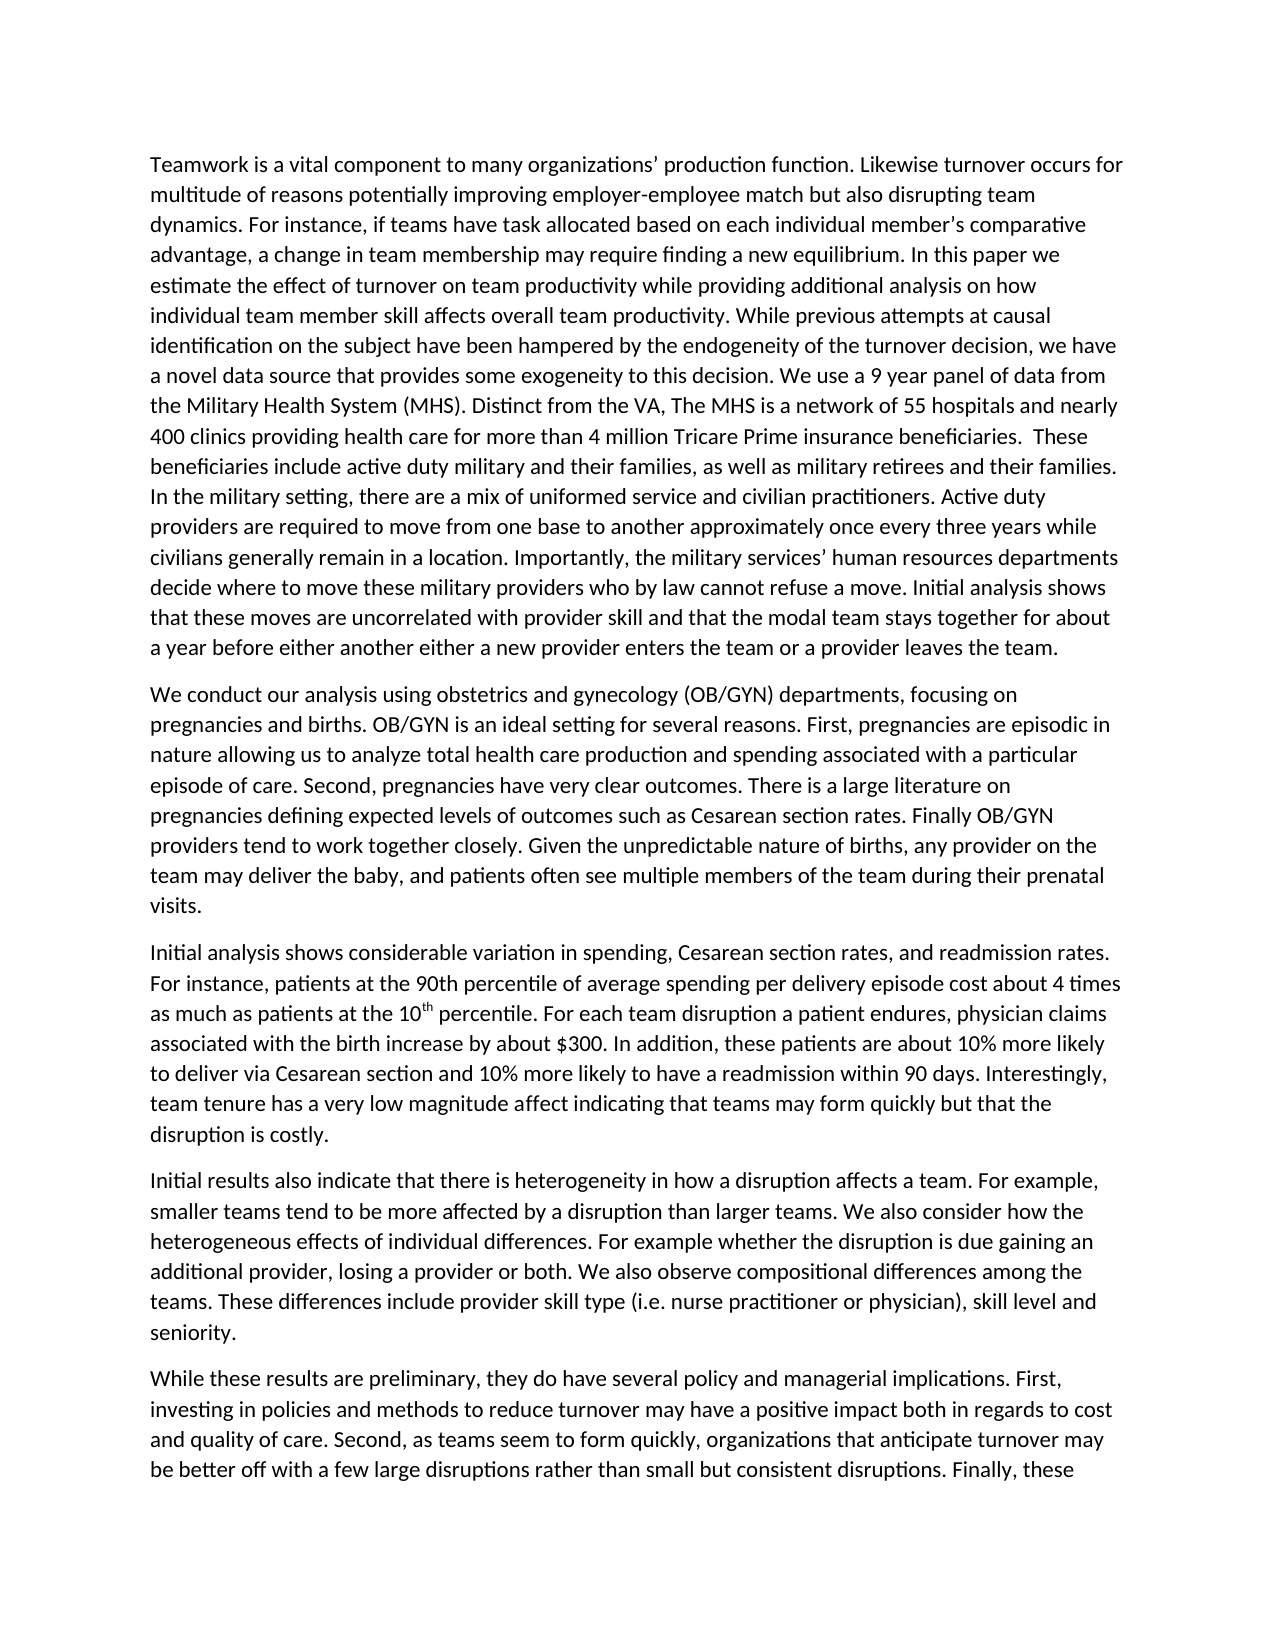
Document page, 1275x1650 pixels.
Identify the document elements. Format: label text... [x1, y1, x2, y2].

text We conduct our analysis using obstetrics and gynecology (OB/GYN) departments, focusing on pregnancies and births. OB/GYN is an ideal setting for several reasons. First, pregnancies are episodic in nature allowing us to analyze total health care production and spending associated with a particular episode of care. Second, pregnancies have very clear outcomes. There is a large literature on pregnancies defining expected levels of outcomes such as Cesarean section rates. Finally OB/GYN providers tend to work together closely. Given the unpredictable nature of births, any provider on the team may deliver the baby, and patients often see multiple members of the team during their prenatal visits. [150, 680, 1125, 920]
text Teamwork is a vital component to many organizations’ production function. Likewise turnover occurs for multitude of reasons potentially improving employer-employee match but also disrupting team dynamics. For instance, if teams have task allocated based on each individual member’s comparative advantage, a change in team membership may require finding a new equilibrium. In this paper we estimate the effect of turnover on team productivity while providing additional analysis on how individual team member skill affects overall team productivity. While previous attempts at causal identification on the subject have been hampered by the endogeneity of the turnover decision, we have a novel data source that provides some exogeneity to this decision. We use a 9 year panel of data from the Military Health System (MHS). Distinct from the VA, The MHS is a network of 55 hospitals and nearly 400 clinics providing health care for more than 4 million Tricare Prime insurance beneficiaries. These beneficiaries include active duty military and their families, as well as military retirees and their families. In the military setting, there are a mix of uniformed service and civilian practitioners. Active duty providers are required to move from one base to another approximately once every three years while civilians generally remain in a location. Importantly, the military services’ human resources departments decide where to move these military providers who by law cannot refuse a move. Initial analysis shows that these moves are uncorrelated with provider skill and that the modal team stays together for about a year before either another either a new provider enters the team or a provider leaves the team. [150, 150, 1125, 661]
text Initial results also indicate that there is heterogeneity in how a disruption affects a team. For example, smaller teams tend to be more affected by a disruption than larger teams. We also consider how the heterogeneous effects of individual differences. For example whether the disruption is due gaining an additional provider, losing a provider or both. We also observe compositional differences among the teams. These differences include provider skill type (i.e. nurse practitioner or physician), skill level and seniority. [150, 1167, 1125, 1346]
text Initial analysis shows considerable variation in spending, Cesarean section rates, and readmission rates. For instance, patients at the 90th percentile of average spending per delivery episode cost about 4 times as much as patients at the 10th percentile. For each team disruption a patient endures, physician claims associated with the birth increase by about $300. In addition, these patients are about 10% more likely to deliver via Cesarean section and 10% more likely to have a readmission within 90 days. Interestingly, team tenure has a very low magnitude affect indicating that teams may form quickly but that the disruption is costly. [150, 938, 1125, 1148]
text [150, 1364, 1125, 1483]
